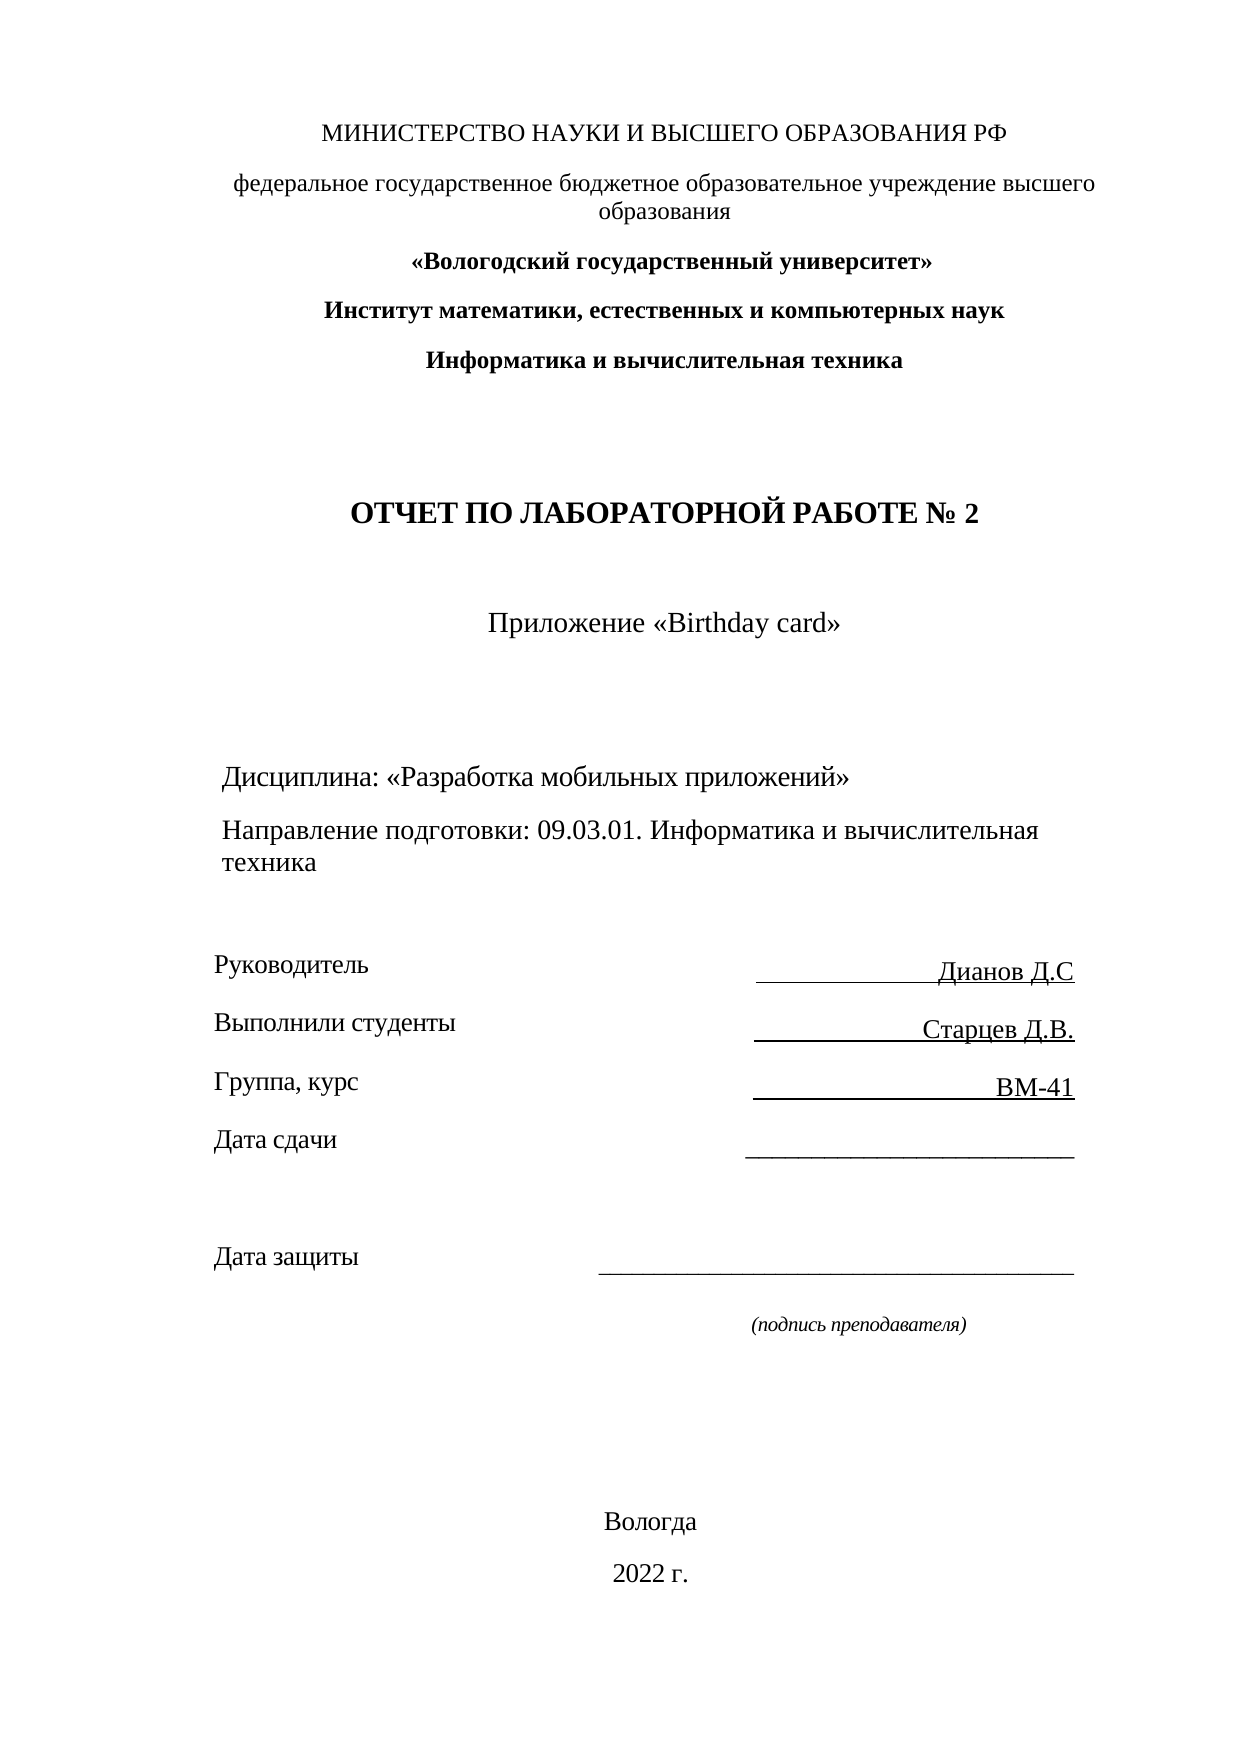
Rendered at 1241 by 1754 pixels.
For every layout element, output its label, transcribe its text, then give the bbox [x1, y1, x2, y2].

table_cell Дата защиты [203, 1240, 540, 1357]
text ОТЧЕТ ПО ЛАБОРАТОРНОЙ РАБОТЕ № 2 [177, 494, 1152, 530]
table_header Дианов Д.С [540, 948, 1151, 1007]
table_cell Старцев Д.В. [540, 1007, 1151, 1065]
table_cell Группа, курс [203, 1065, 540, 1123]
text Дисциплина: «Разработка мобильных приложений» [207, 759, 1086, 792]
text Информатика и вычислительная техника [177, 345, 1152, 374]
table_cell ВМ-41 [540, 1065, 1151, 1123]
table_cell _________________________ [540, 1123, 1151, 1240]
text Приложение «Birthday card» [177, 605, 1152, 639]
text МИНИСТЕРСТВО НАУКИ И ВЫСШЕГО ОБРАЗОВАНИЯ РФ [171, 118, 1157, 147]
text 2022 г. [215, 1557, 1086, 1588]
text федеральное государственное бюджетное образовательное учреждение высшего образования [171, 168, 1157, 225]
text Институт математики, естественных и компьютерных наук [177, 296, 1152, 324]
table_cell Дата сдачи [203, 1123, 540, 1240]
table_header Руководитель [203, 948, 540, 1007]
text «Вологодский государственный университет» [177, 246, 1160, 275]
table_cell Выполнили студенты [203, 1007, 540, 1065]
text Вологда [215, 1505, 1086, 1536]
text Направление подготовки: 09.03.01. Информатика и вычислительная техника [222, 813, 1086, 878]
table_cell ___________________________________________ (подпись преподавателя) [540, 1240, 1151, 1357]
